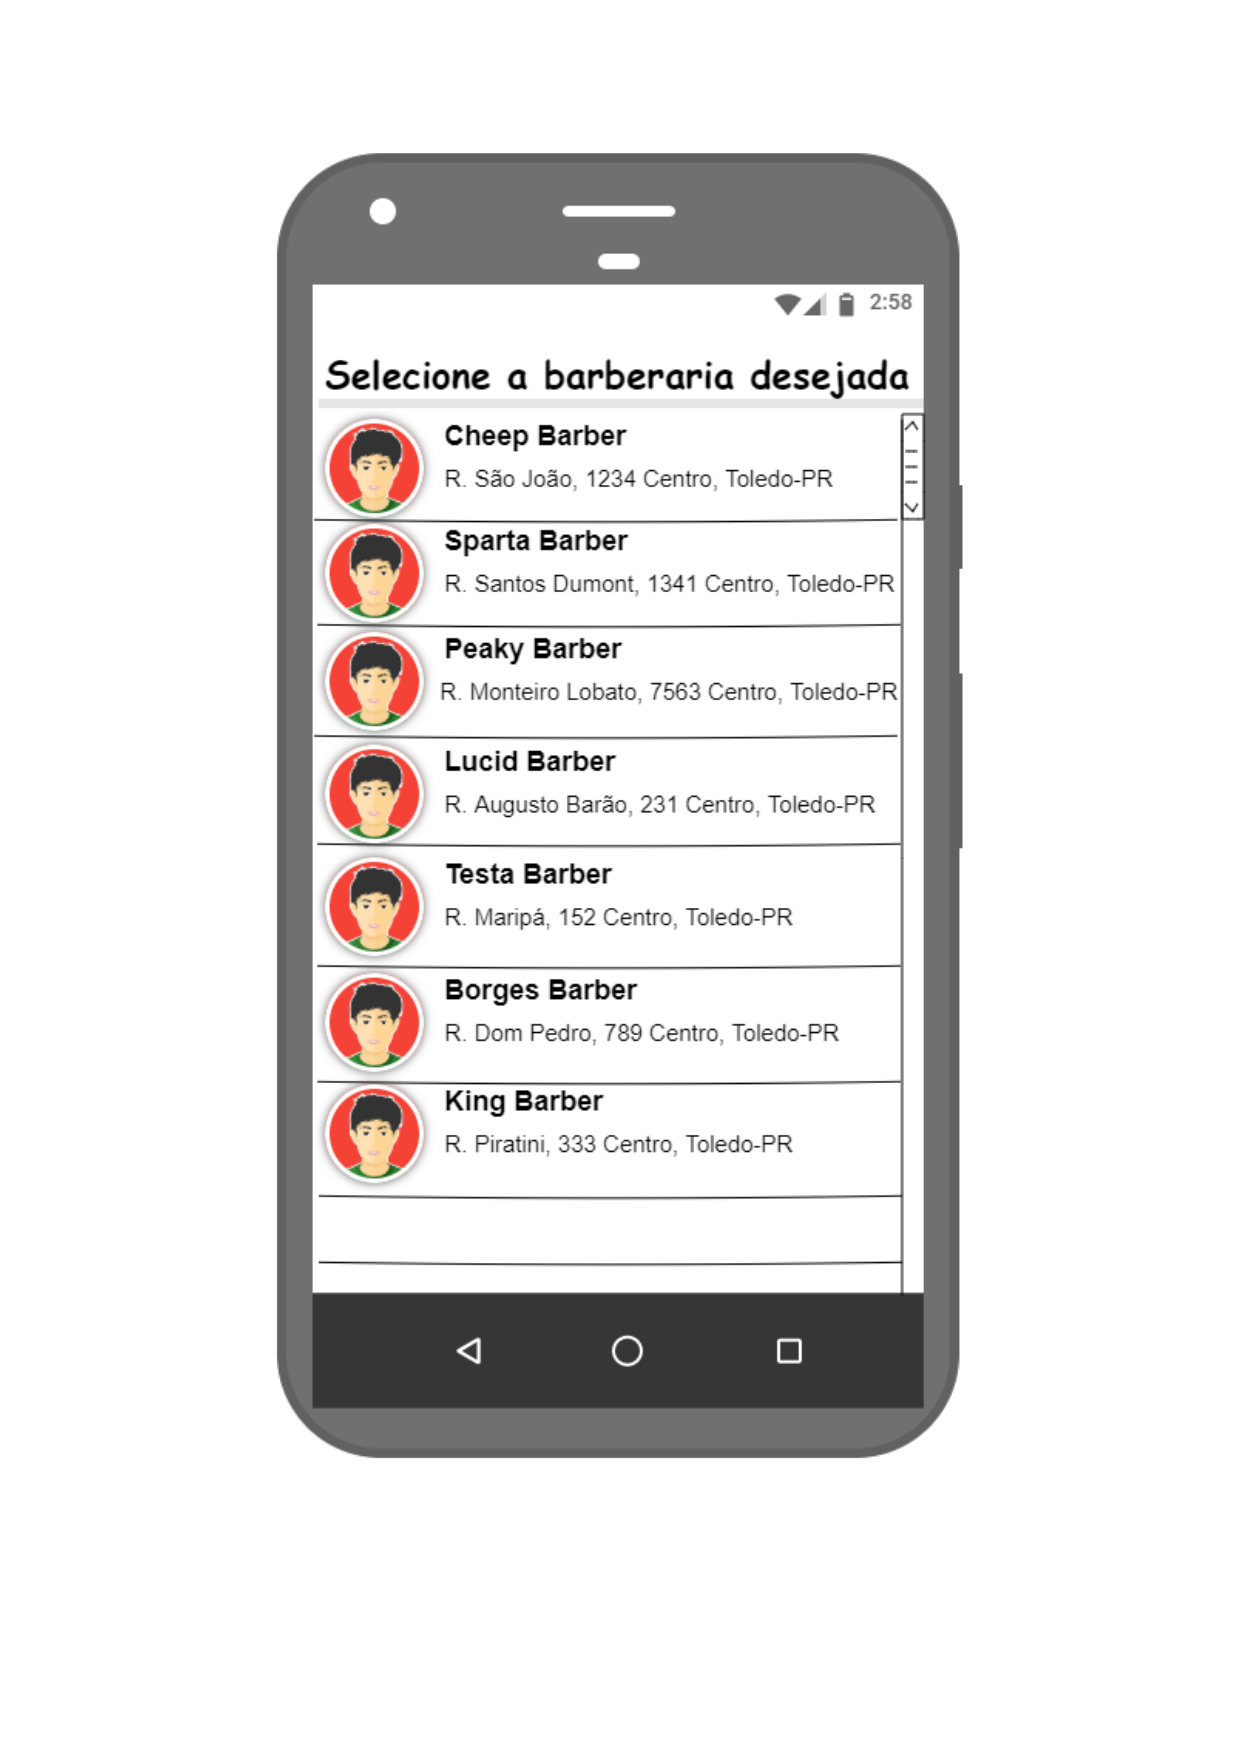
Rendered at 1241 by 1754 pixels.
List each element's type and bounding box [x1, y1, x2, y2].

picture [262, 150, 978, 1472]
